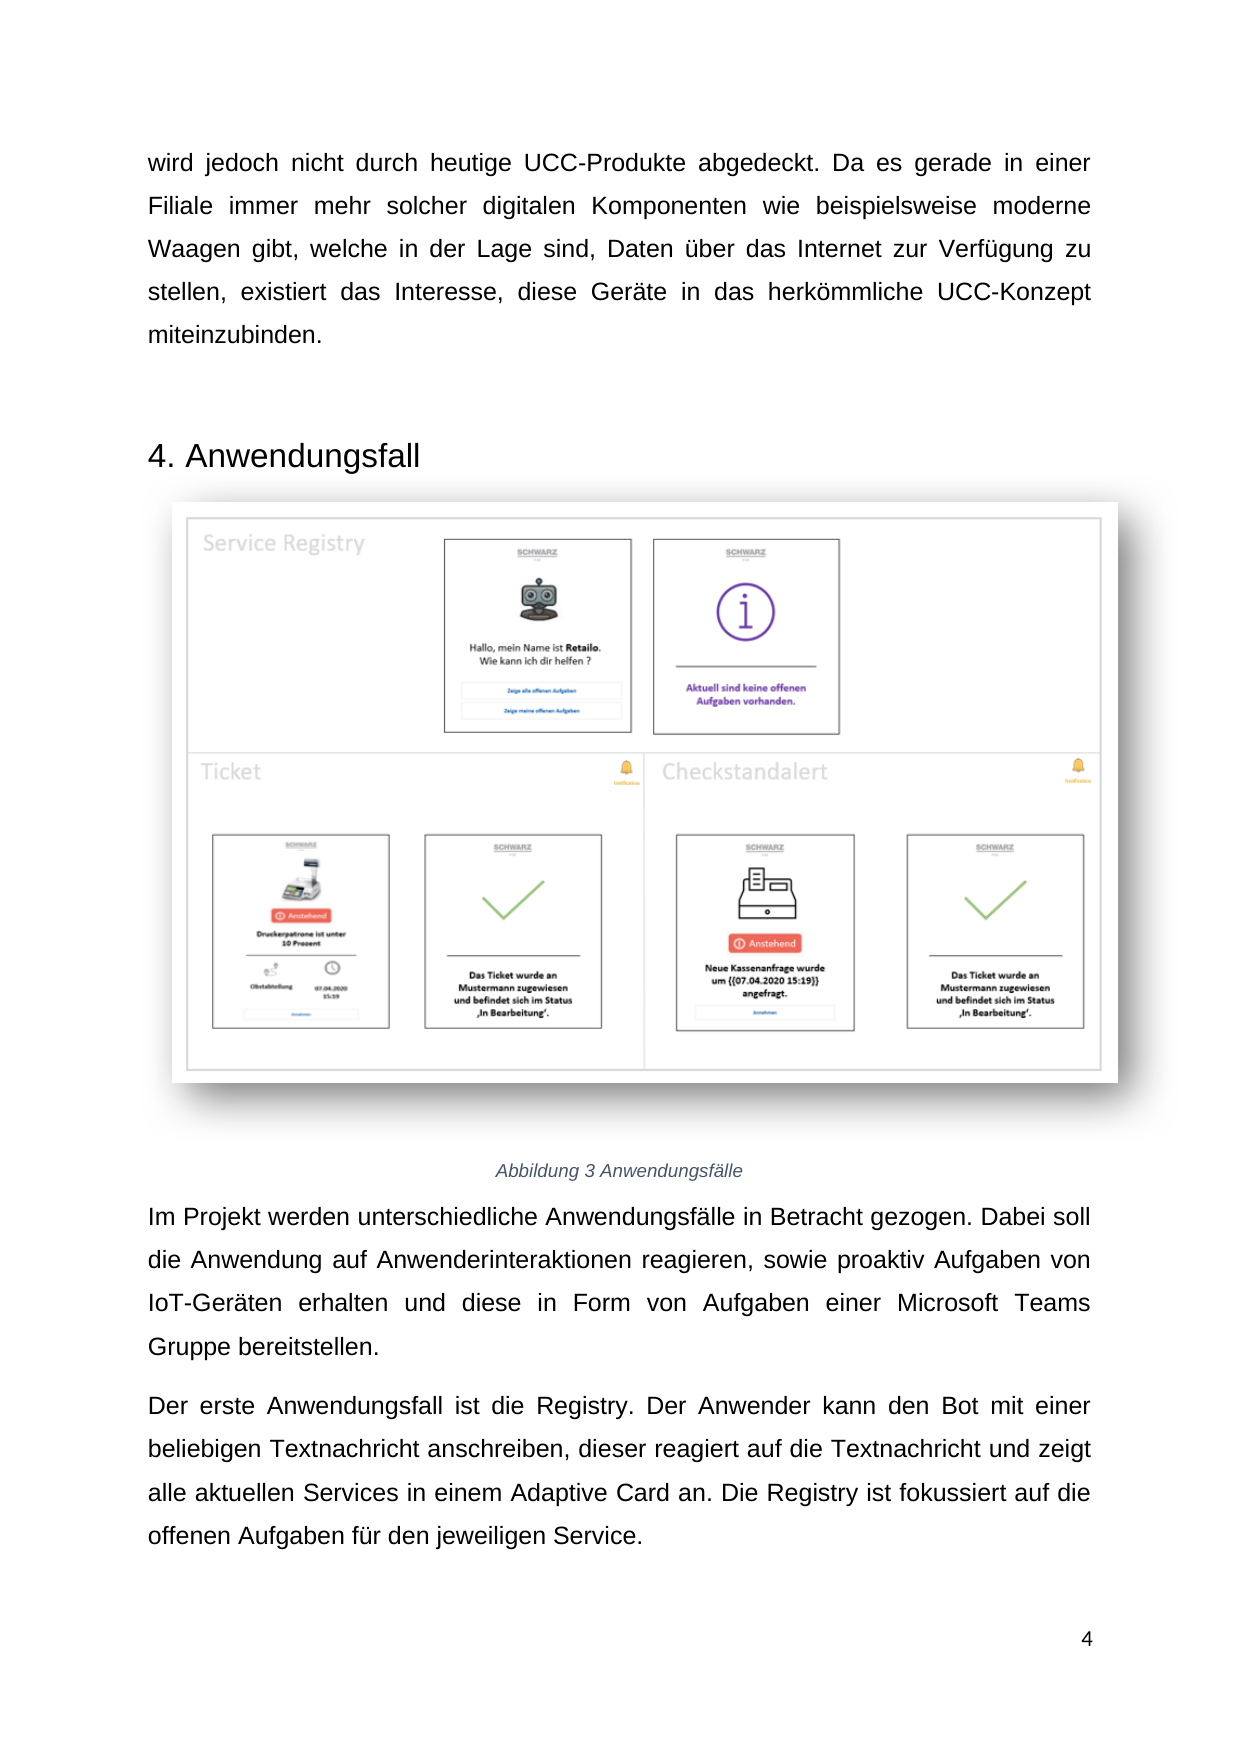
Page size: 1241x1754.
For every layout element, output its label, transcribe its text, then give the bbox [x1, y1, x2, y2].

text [148, 148, 1093, 349]
text Der erste Anwendungsfall ist die Registry. Der Anwender kann den Bot mit einer beliebigen Textnachricht anschreiben, dieser reagiert auf die Textnachricht und zeigt alle aktuellen Services in einem Adaptive Card an. Die Registry ist fokussiert auf die offenen Aufgaben für den jeweiligen Service. [148, 1391, 1093, 1549]
picture [172, 502, 1118, 1083]
text Abbildung 3 Anwendungsfälle [148, 1160, 1093, 1181]
text Im Projekt werden unterschiedliche Anwendungsfälle in Betracht gezogen. Dabei soll die Anwendung auf Anwenderinteraktionen reagieren, sowie proaktiv Aufgaben von IoT-Geräten erhalten und diese in Form von Aufgaben einer Microsoft Teams Gruppe bereitstellen. [148, 1202, 1093, 1360]
subtitle Anwendungsfall [148, 436, 1093, 474]
